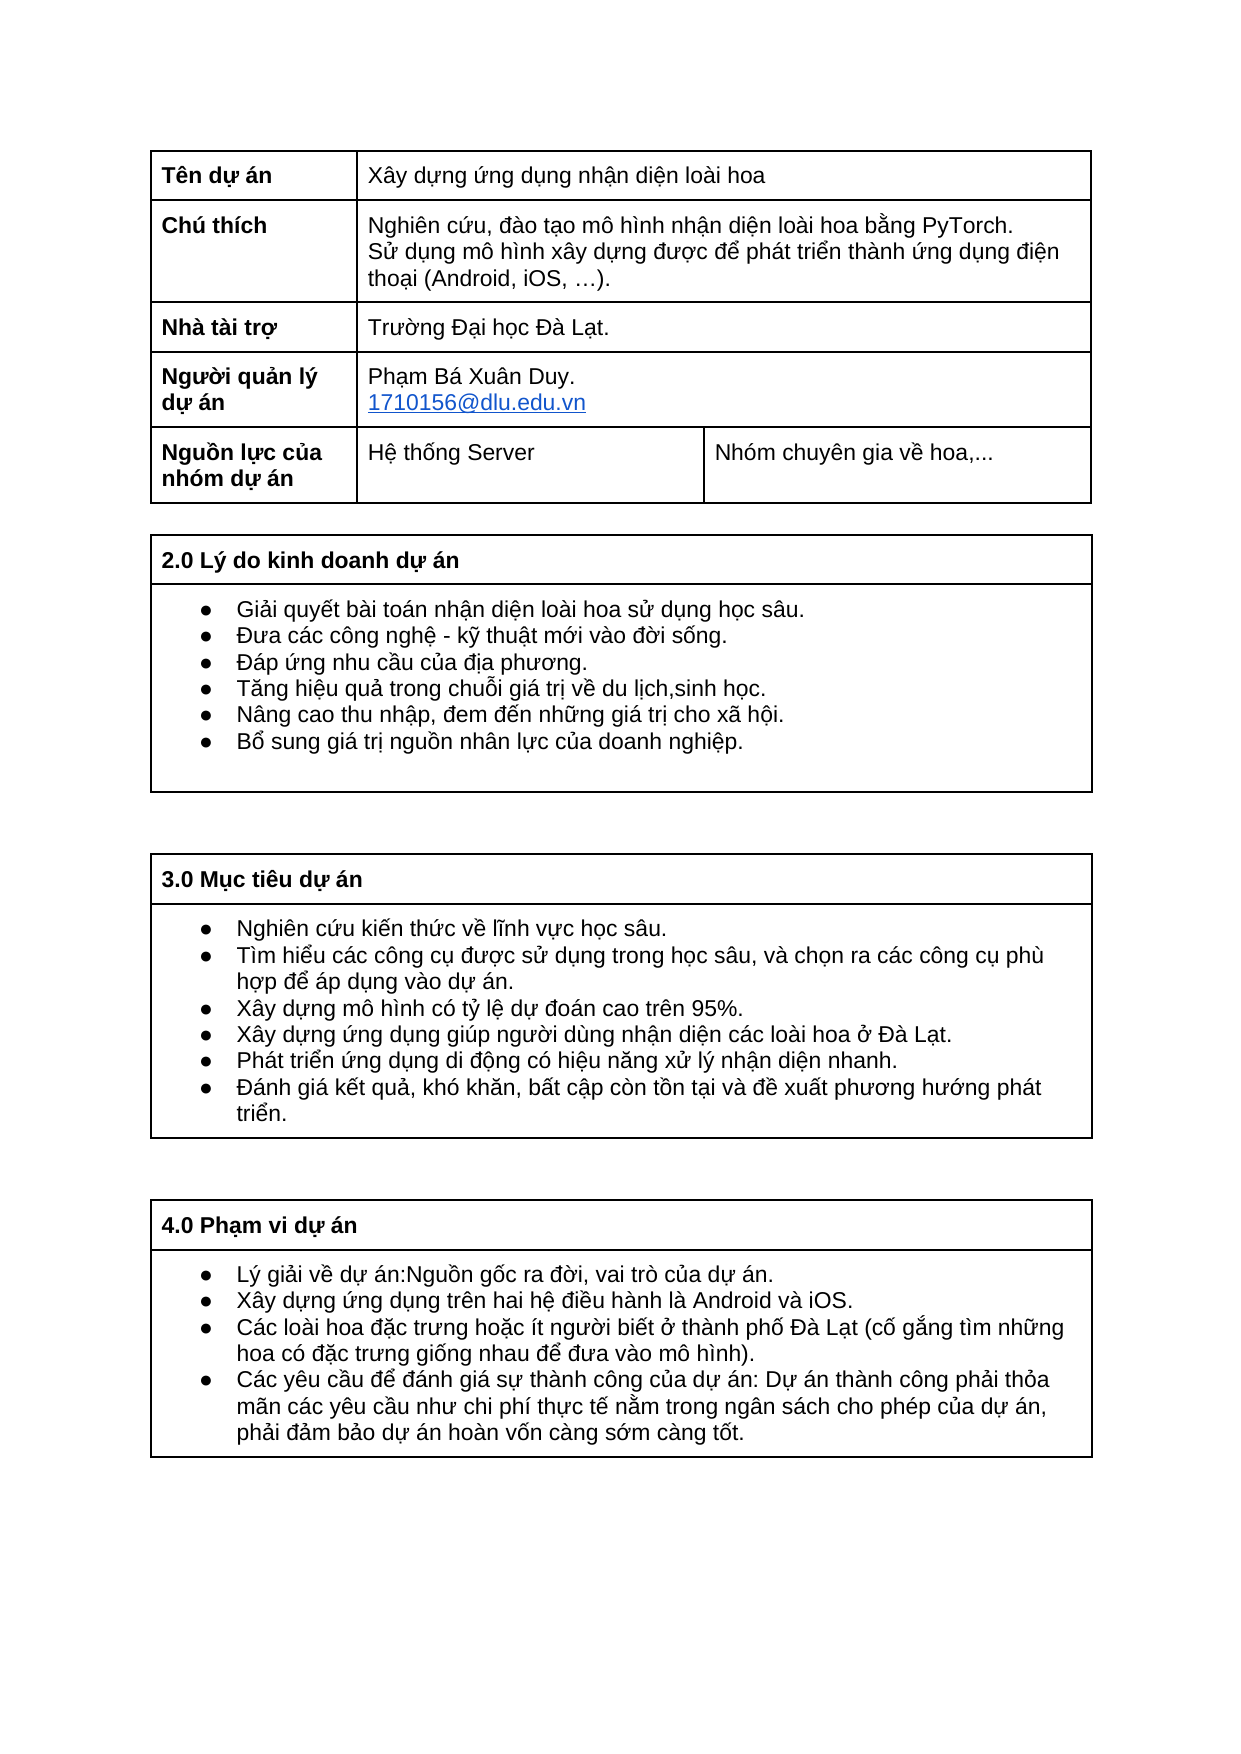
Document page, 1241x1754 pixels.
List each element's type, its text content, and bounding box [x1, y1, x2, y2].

table_header 2.0 Lý do kinh doanh dự án [152, 536, 1091, 583]
table_cell Giải quyết bài toán nhận diện loài hoa sử dụng học sâu. Đưa các công nghệ - kỹ thuật mới vào đời sống. Đáp ứng nhu cầu của địa phương. Tăng hiệu quả trong chuỗi giá trị về du lịch,sinh học. Nâng cao thu nhập, đem đến những giá trị cho xã hội. Bổ sung giá trị nguồn nhân lực của doanh nghiệp. [152, 585, 1091, 791]
table_cell Nhóm chuyên gia về hoa,... [705, 428, 1090, 502]
table_cell Lý giải về dự án:Nguồn gốc ra đời, vai trò của dự án. Xây dựng ứng dụng trên hai hệ điều hành là Android và iOS. Các loài hoa đặc trưng hoặc ít người biết ở thành phố Đà Lạt (cố gắng tìm những hoa có đặc trưng giống nhau để đưa vào mô hình). Các yêu cầu để đánh giá sự thành công của dự án: Dự án thành công phải thỏa mãn các yêu cầu như chi phí thực tế nằm trong ngân sách cho phép của dự án, phải đảm bảo dự án hoàn vốn càng sớm càng tốt. [152, 1251, 1091, 1456]
table_cell Xây dựng ứng dụng nhận diện loài hoa [358, 152, 1090, 199]
table_cell Nghiên cứu, đào tạo mô hình nhận diện loài hoa bằng PyTorch. Sử dụng mô hình xây dựng được để phát triển thành ứng dụng điện thoại (Android, iOS, …). [358, 201, 1090, 301]
table_cell Nguồn lực của nhóm dự án [152, 428, 356, 502]
table_header 3.0 Mục tiêu dự án [152, 855, 1091, 903]
table_cell Nghiên cứu kiến thức về lĩnh vực học sâu. Tìm hiểu các công cụ được sử dụng trong học sâu, và chọn ra các công cụ phù hợp để áp dụng vào dự án. Xây dựng mô hình có tỷ lệ dự đoán cao trên 95%. Xây dựng ứng dụng giúp người dùng nhận diện các loài hoa ở Đà Lạt. Phát triển ứng dụng di động có hiệu năng xử lý nhận diện nhanh. Đánh giá kết quả, khó khăn, bất cập còn tồn tại và đề xuất phương hướng phát triển. [152, 905, 1091, 1137]
table_cell Trường Đại học Đà Lạt. [358, 303, 1090, 351]
table_cell Hệ thống Server [358, 428, 703, 502]
table_cell Phạm Bá Xuân Duy. 1710156@dlu.edu.vn [358, 353, 1090, 426]
table_cell Chú thích [152, 201, 356, 301]
table_cell Người quản lý dự án [152, 353, 356, 426]
table_header 4.0 Phạm vi dự án [152, 1201, 1091, 1248]
table_cell Nhà tài trợ [152, 303, 356, 351]
table_cell Tên dự án [152, 152, 356, 199]
